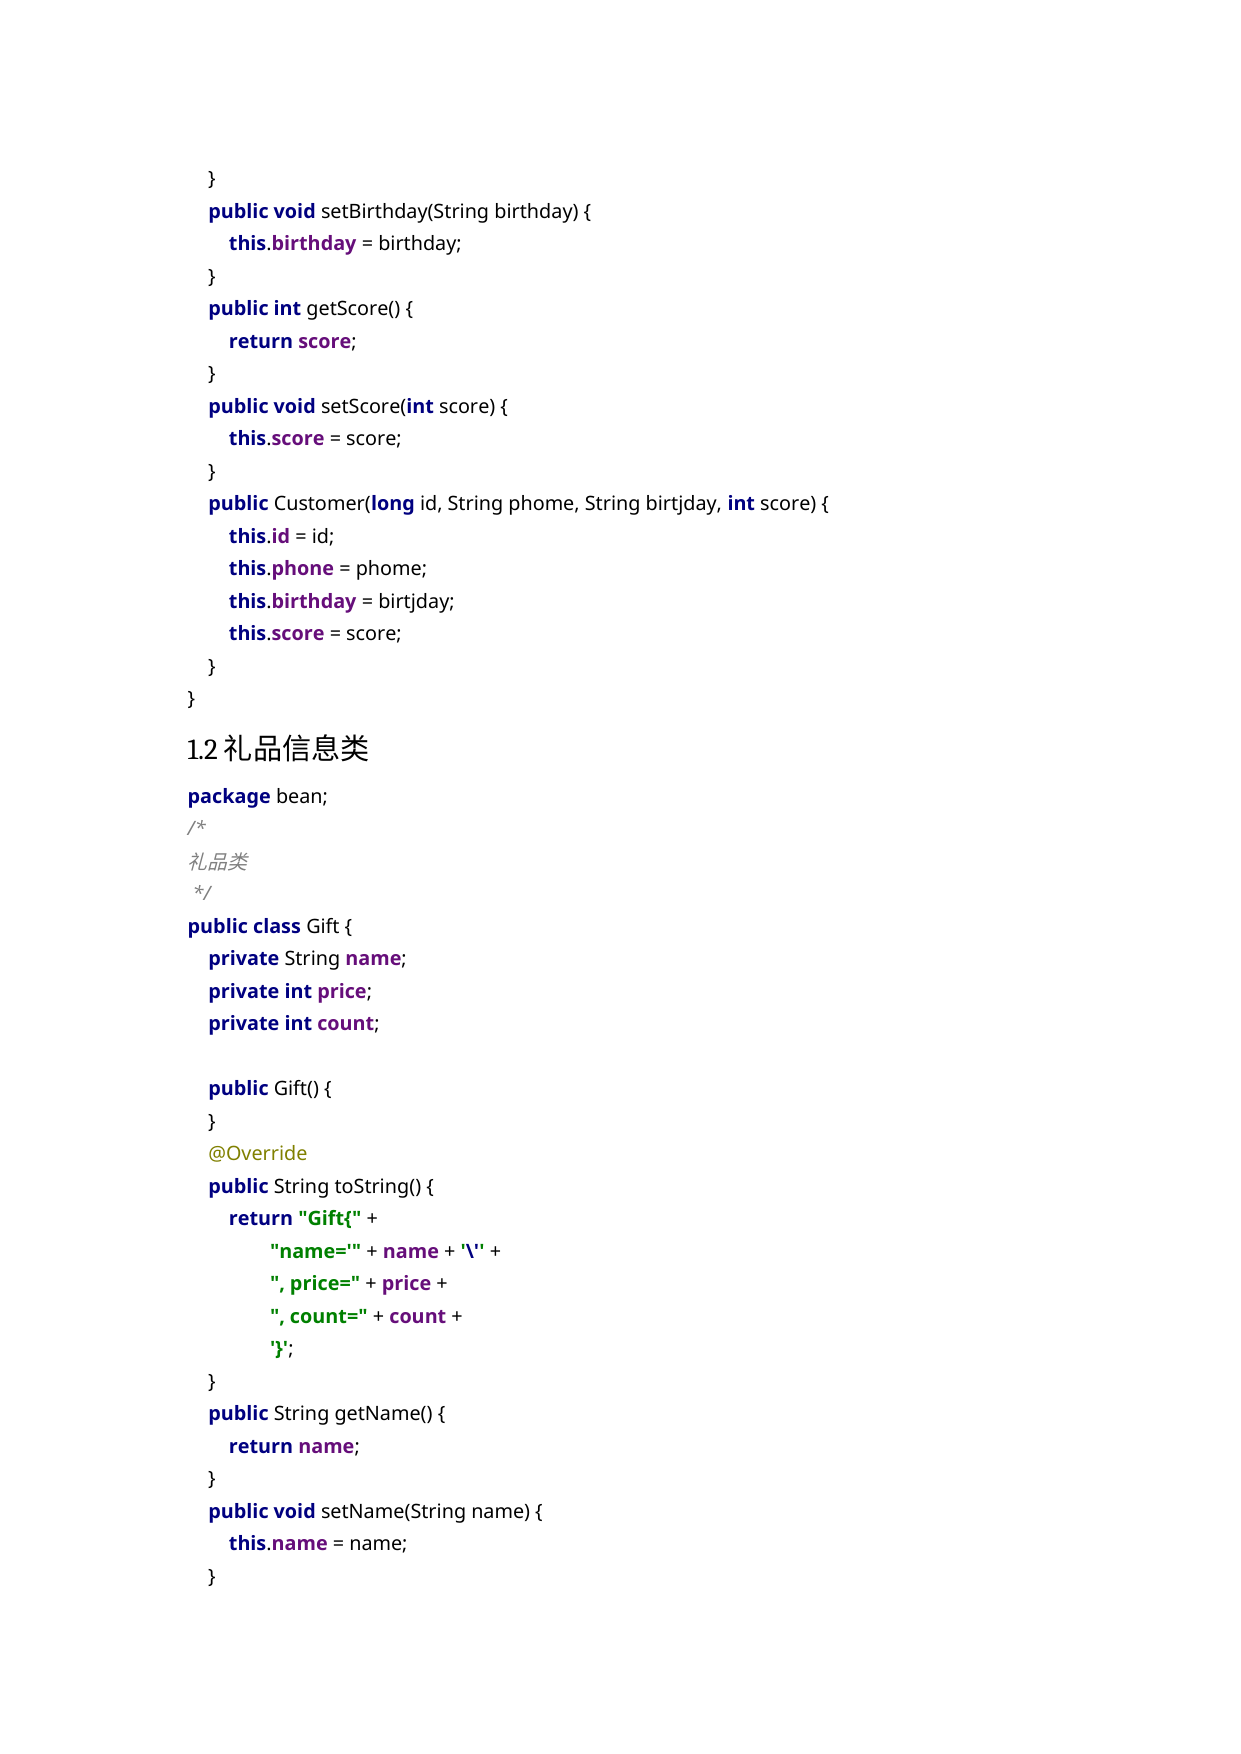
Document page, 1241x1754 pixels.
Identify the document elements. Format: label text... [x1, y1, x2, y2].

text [187, 779, 1053, 1592]
text 1.2礼品信息类 [187, 714, 1053, 779]
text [187, 162, 1053, 714]
